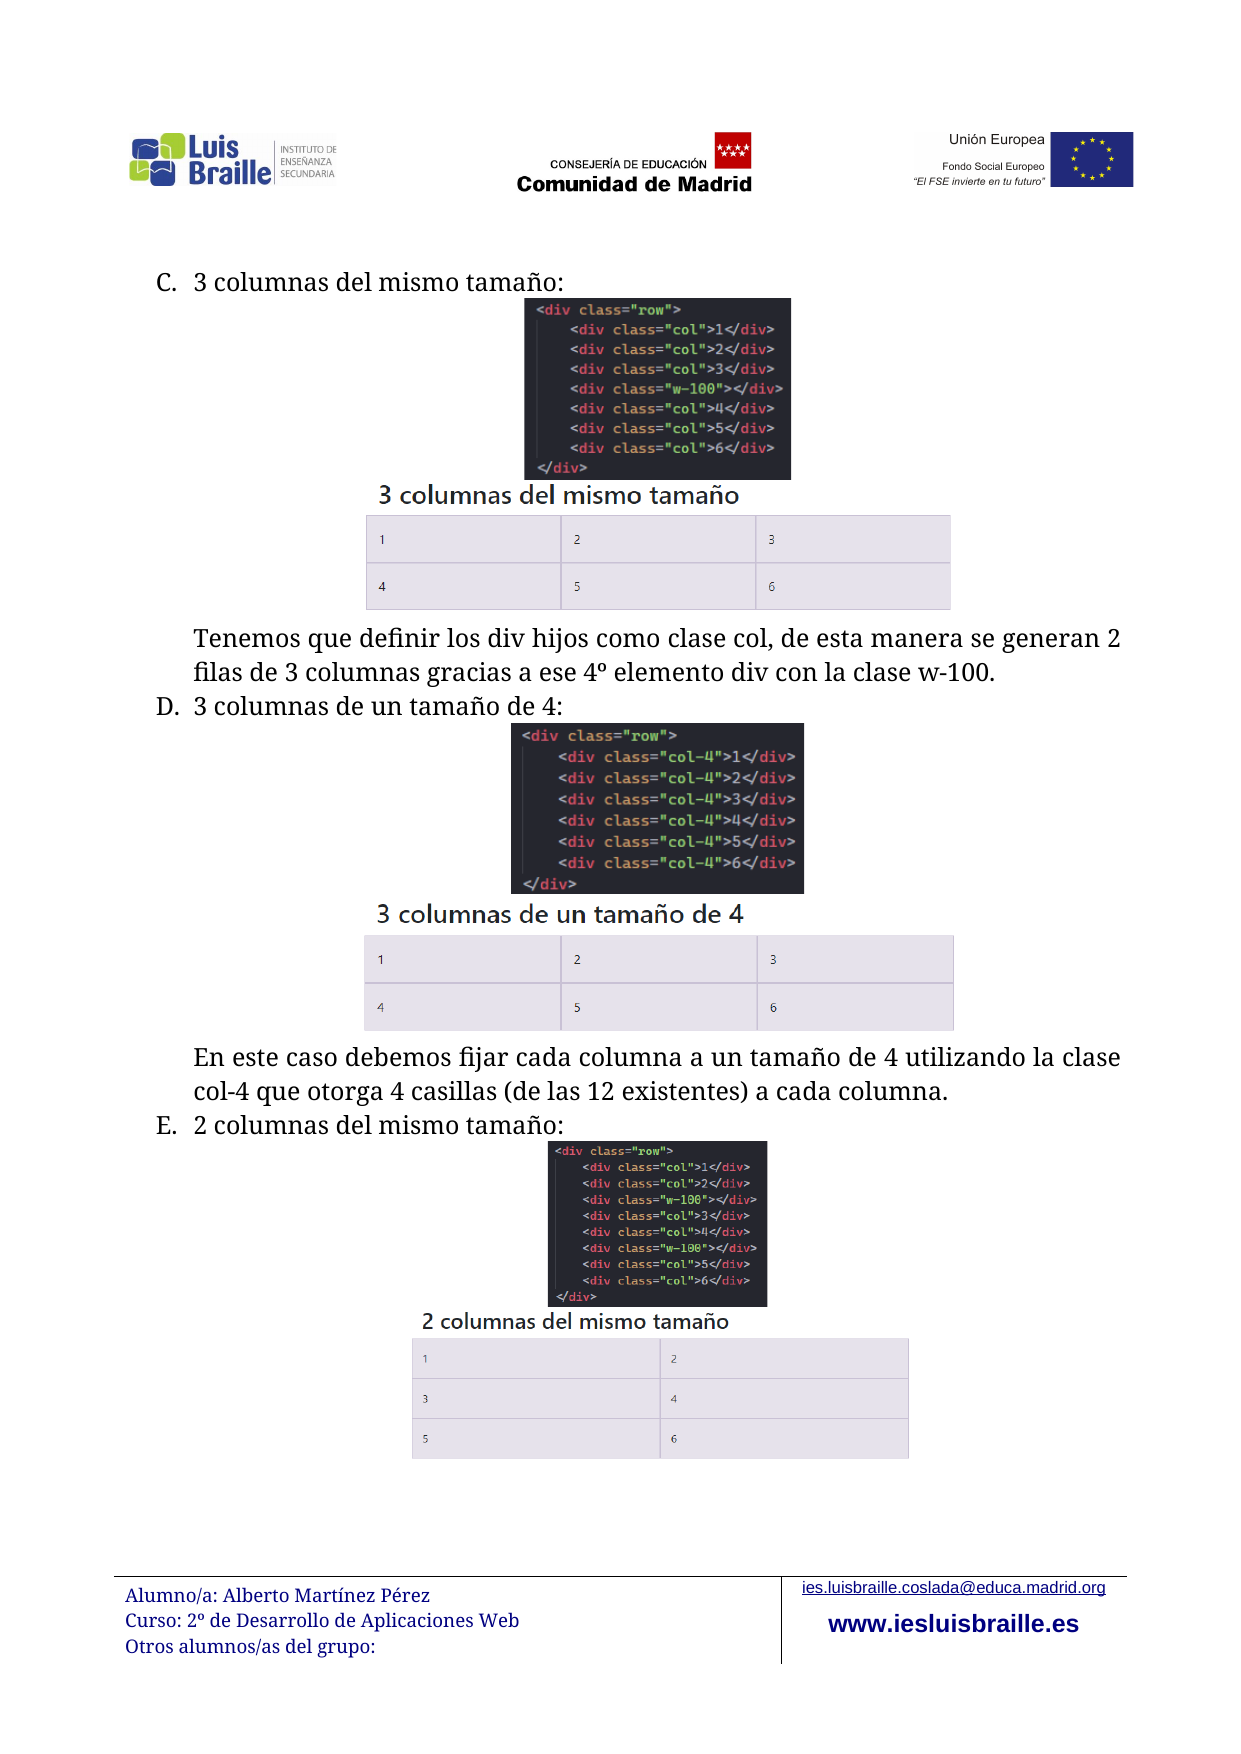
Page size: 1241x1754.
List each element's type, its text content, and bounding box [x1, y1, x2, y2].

picture [402, 1141, 914, 1465]
list 3 columnas de un tamaño de 4: [156, 689, 1122, 723]
picture [355, 723, 960, 1040]
list Tenemos que definir los div hijos como clase col, de esta manera se generan 2 filas de 3 columnas gracias a ese 4º elemento div con la clase w-100. [193, 621, 1122, 689]
list En este caso debemos fijar cada columna a un tamaño de 4 utilizando la clase col-4 que otorga 4 casillas (de las 12 existentes) a cada columna. [193, 1040, 1122, 1108]
picture [129, 133, 337, 186]
picture [509, 125, 754, 194]
list 3 columnas del mismo tamaño: [156, 265, 1122, 299]
list 2 columnas del mismo tamaño: [156, 1108, 1122, 1142]
picture [360, 298, 955, 621]
picture [913, 132, 1134, 187]
